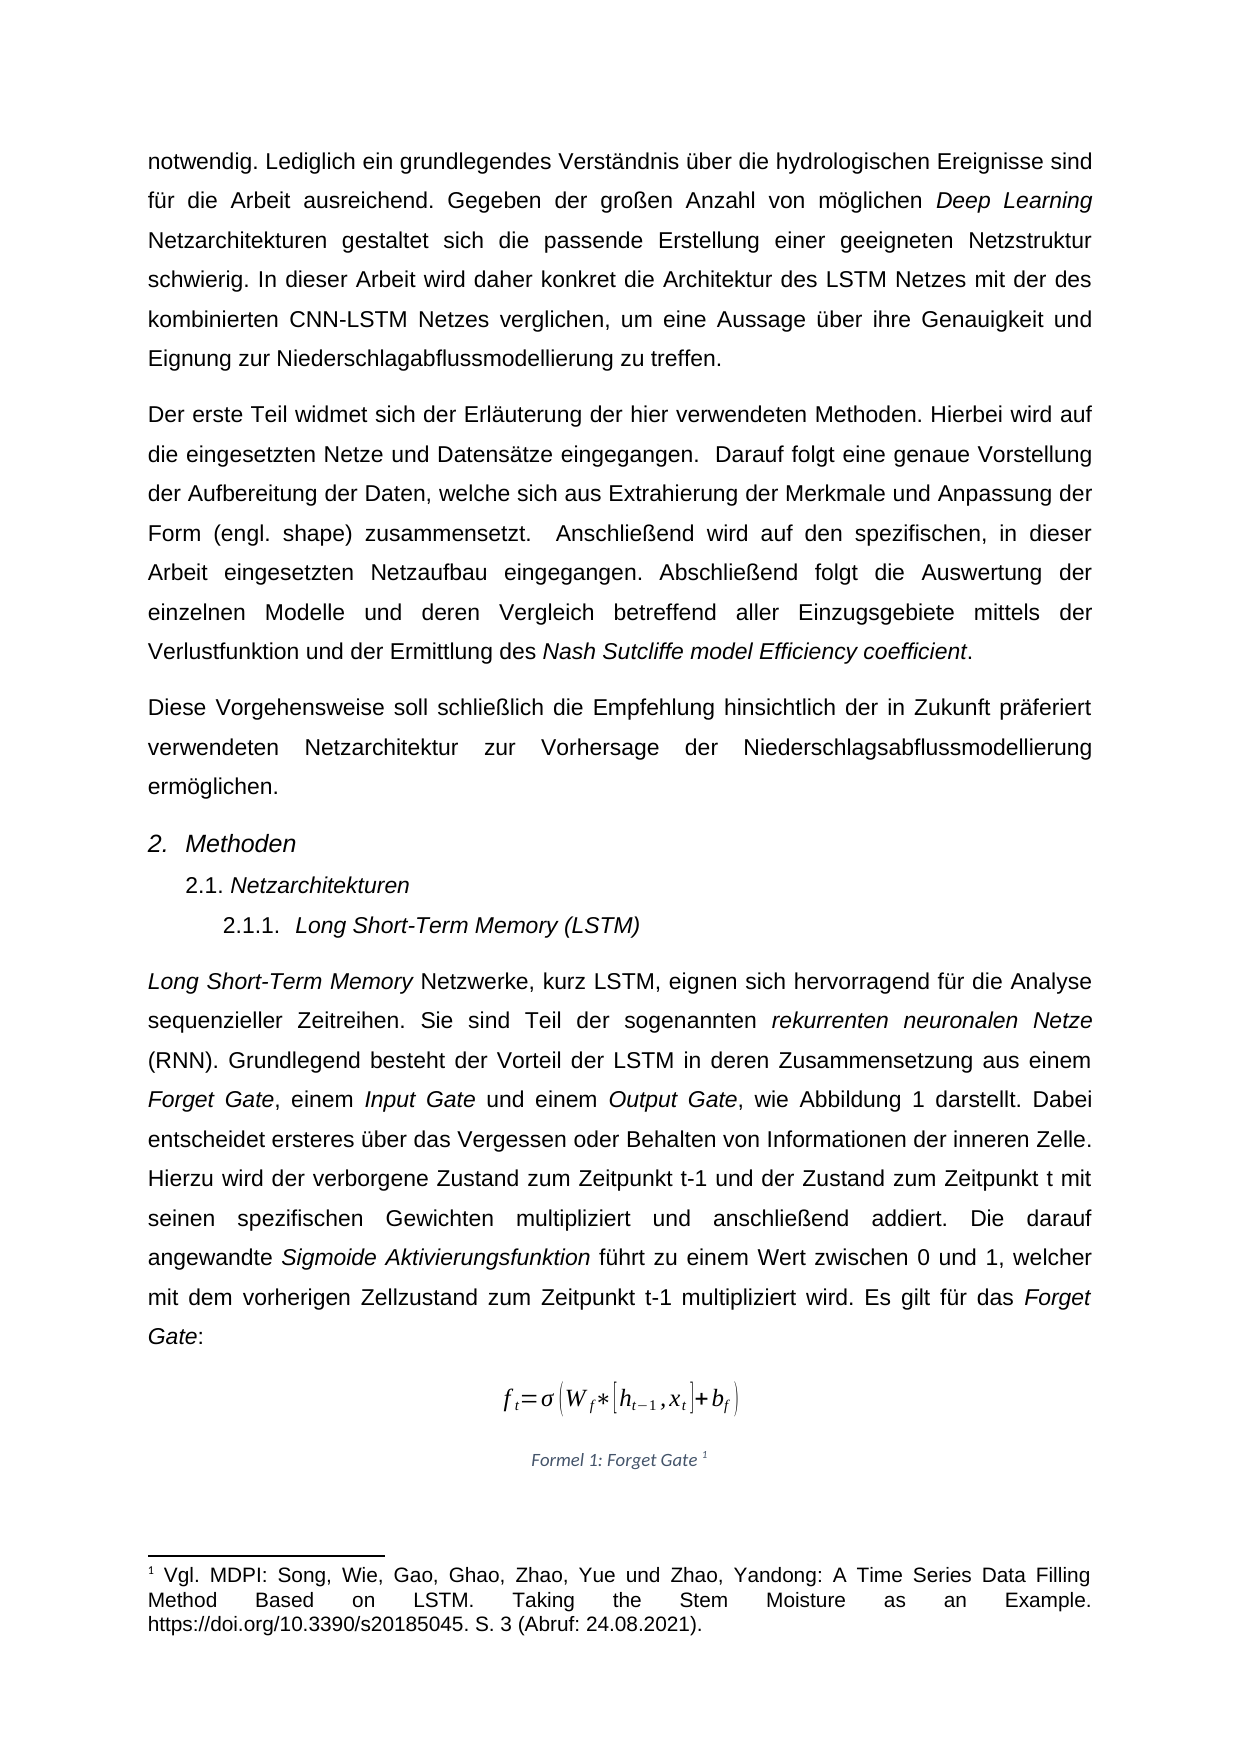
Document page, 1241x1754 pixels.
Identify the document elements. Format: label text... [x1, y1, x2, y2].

list Methoden [148, 829, 1093, 858]
list Netzarchitekturen [185, 872, 1093, 899]
text Der erste Teil widmet sich der Erläuterung der hier verwendeten Methoden. Hierbei wird auf die eingesetzten Netze und Datensätze eingegangen. Darauf folgt eine genaue Vorstellung der Aufbereitung der Daten, welche sich aus Extrahierung der Merkmale und Anpassung der Form (engl. shape) zusammensetzt. Anschließend wird auf den spezifischen, in dieser Arbeit eingesetzten Netzaufbau eingegangen. Abschließend folgt die Auswertung der einzelnen Modelle und deren Vergleich betreffend aller Einzugsgebiete mittels der Verlustfunktion und der Ermittlung des Nash Sutcliffe model Efficiency coefficient. [148, 401, 1093, 664]
text Long Short-Term Memory Netzwerke, kurz LSTM, eignen sich hervorragend für die Analyse sequenzieller Zeitreihen. Sie sind Teil der sogenannten rekurrenten neuronalen Netze (RNN). Grundlegend besteht der Vorteil der LSTM in deren Zusammensetzung aus einem Forget Gate, einem Input Gate und einem Output Gate, wie Abbildung 1 darstellt. Dabei entscheidet ersteres über das Vergessen oder Behalten von Informationen der inneren Zelle. Hierzu wird der verborgene Zustand zum Zeitpunkt t-1 und der Zustand zum Zeitpunkt t mit seinen spezifischen Gewichten multipliziert und anschließend addiert. Die darauf angewandte Sigmoide Aktivierungsfunktion führt zu einem Wert zwischen 0 und 1, welcher mit dem vorherigen Zellzustand zum Zeitpunkt t-1 multipliziert wird. Es gilt für das Forget Gate: [148, 968, 1093, 1350]
text Formel 1: Forget Gate [148, 1448, 1093, 1471]
text Diese Vorgehensweise soll schließlich die Empfehlung hinsichtlich der in Zukunft präferiert verwendeten Netzarchitektur zur Vorhersage der Niederschlagsabflussmodellierung ermöglichen. [148, 694, 1093, 799]
list Long Short-Term Memory (LSTM) [223, 912, 1093, 938]
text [148, 148, 1093, 371]
